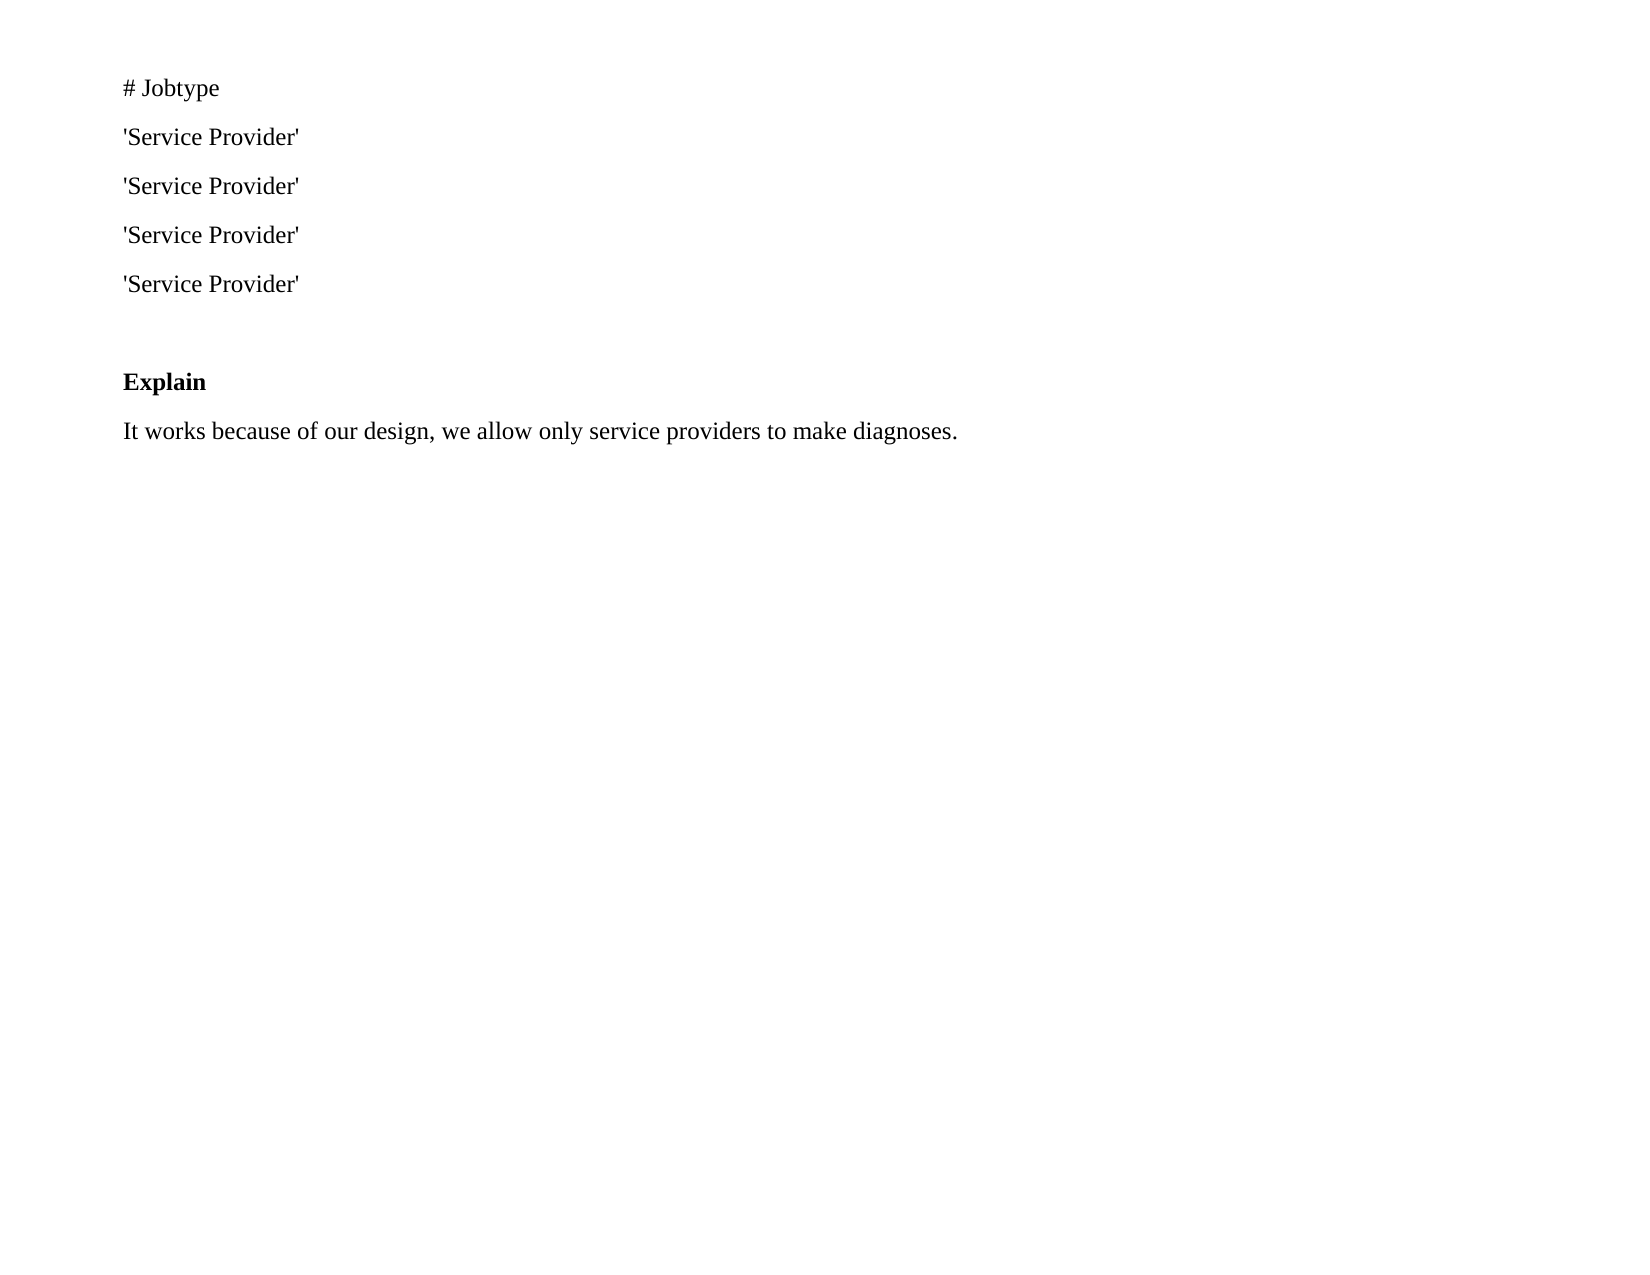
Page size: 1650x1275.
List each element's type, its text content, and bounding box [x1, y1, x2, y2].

text 'Service Provider' [123, 122, 1494, 151]
text It works because of our design, we allow only service providers to make diagnoses. [123, 416, 1494, 445]
text 'Service Provider' [123, 220, 1494, 249]
text 'Service Provider' [123, 269, 1494, 298]
text # Jobtype [123, 73, 1494, 102]
text 'Service Provider' [123, 171, 1494, 200]
text Explain [123, 367, 1494, 396]
